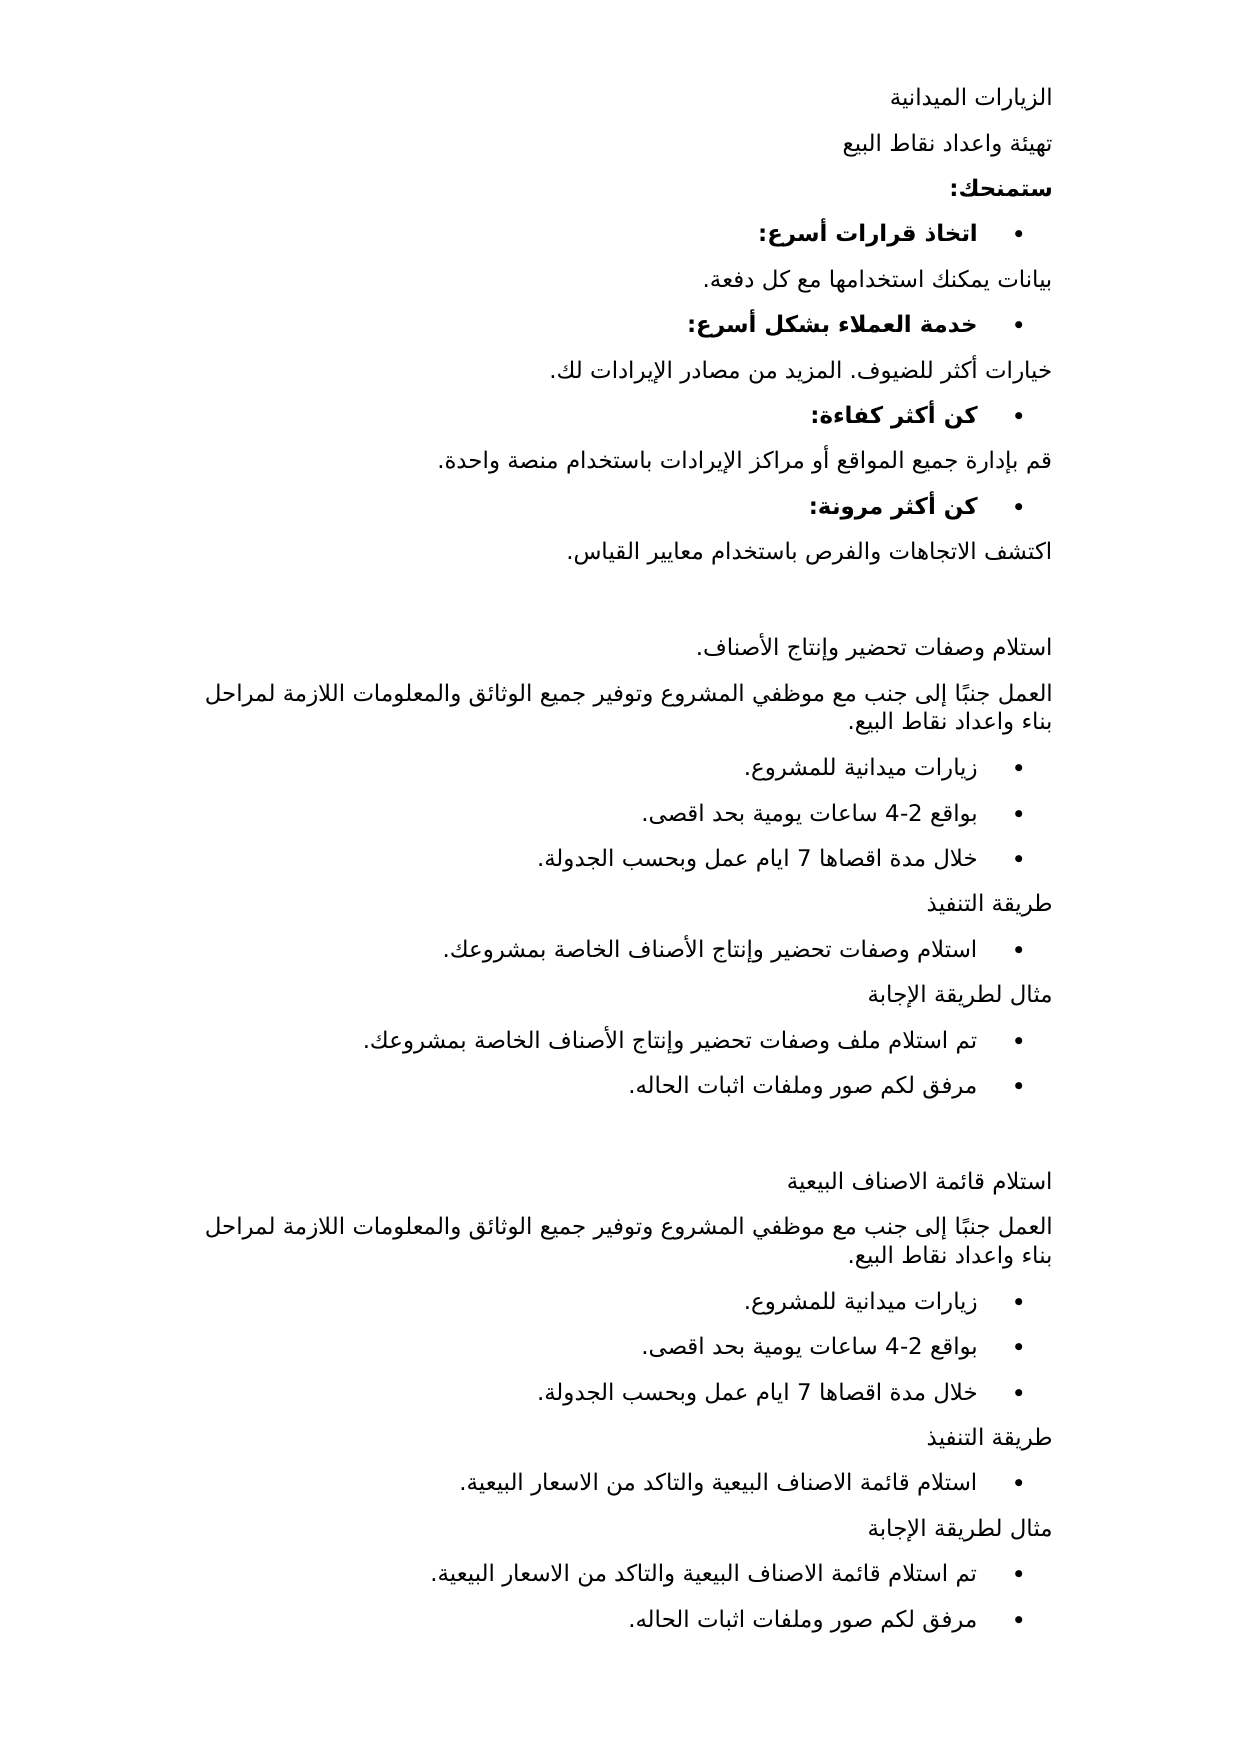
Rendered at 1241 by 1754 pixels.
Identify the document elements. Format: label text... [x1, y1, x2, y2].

text اكتشف الاتجاهات والفرص باستخدام معايير القياس. [187, 538, 1053, 565]
text استلام قائمة الاصناف البيعية [187, 1168, 1053, 1195]
list زيارات ميدانية للمشروع. [187, 754, 1015, 781]
list بواقع 2-4 ساعات يومية بحد اقصى. [187, 1333, 1015, 1360]
text ستمنحك: [187, 175, 1053, 202]
text استلام وصفات تحضير وإنتاج الأصناف. [187, 634, 1053, 661]
list استلام قائمة الاصناف البيعية والتاكد من الاسعار البيعية. [187, 1469, 1015, 1496]
text تهيئة واعداد نقاط البيع [187, 130, 1053, 156]
list استلام وصفات تحضير وإنتاج الأصناف الخاصة بمشروعك. [187, 936, 1015, 963]
list بواقع 2-4 ساعات يومية بحد اقصى. [187, 800, 1015, 826]
text خيارات أكثر للضيوف. المزيد من مصادر الإيرادات لك. [187, 357, 1053, 383]
text طريقة التنفيذ [187, 1424, 1053, 1451]
list كن أكثر مرونة: [187, 493, 1015, 520]
text قم بإدارة جميع المواقع أو مراكز الإيرادات باستخدام منصة واحدة. [187, 448, 1053, 474]
list كن أكثر كفاءة: [187, 402, 1015, 429]
text العمل جنبًا إلى جنب مع موظفي المشروع وتوفير جميع الوثائق والمعلومات اللازمة لمراحل بناء واعداد نقاط البيع. [187, 680, 1053, 736]
list مرفق لكم صور وملفات اثبات الحاله. [187, 1606, 1015, 1632]
list تم استلام ملف وصفات تحضير وإنتاج الأصناف الخاصة بمشروعك. [187, 1027, 1015, 1053]
list زيارات ميدانية للمشروع. [187, 1288, 1015, 1314]
list خلال مدة اقصاها 7 ايام عمل وبحسب الجدولة. [187, 845, 1015, 872]
list خلال مدة اقصاها 7 ايام عمل وبحسب الجدولة. [187, 1379, 1015, 1405]
text مثال لطريقة الإجابة [187, 1515, 1053, 1542]
list تم استلام قائمة الاصناف البيعية والتاكد من الاسعار البيعية. [187, 1560, 1015, 1587]
text العمل جنبًا إلى جنب مع موظفي المشروع وتوفير جميع الوثائق والمعلومات اللازمة لمراحل بناء واعداد نقاط البيع. [187, 1213, 1053, 1269]
list اتخاذ قرارات أسرع: [187, 221, 1015, 247]
text بيانات يمكنك استخدامها مع كل دفعة. [187, 266, 1053, 293]
text الزيارات الميدانية [187, 84, 1053, 111]
text طريقة التنفيذ [187, 891, 1053, 917]
list مرفق لكم صور وملفات اثبات الحاله. [187, 1072, 1015, 1099]
list خدمة العملاء بشكل أسرع: [187, 311, 1015, 338]
text مثال لطريقة الإجابة [187, 981, 1053, 1008]
